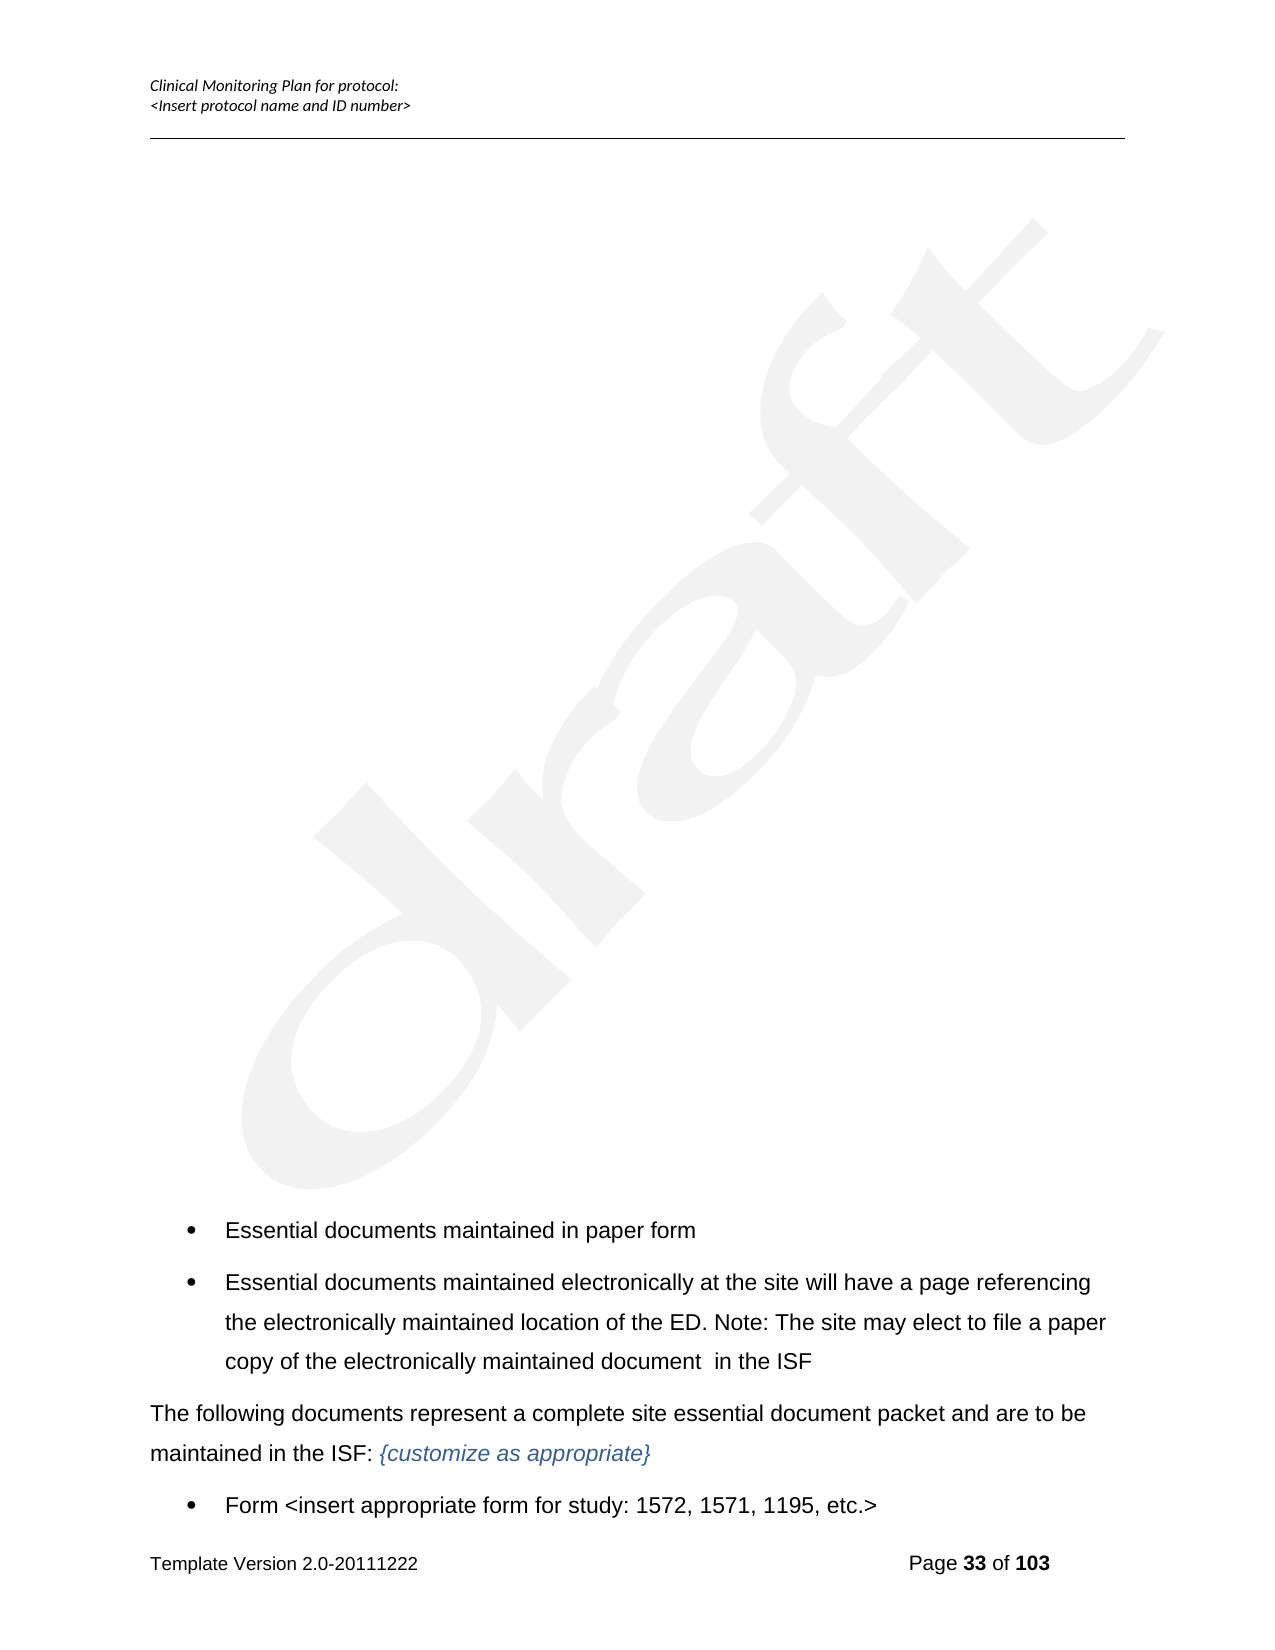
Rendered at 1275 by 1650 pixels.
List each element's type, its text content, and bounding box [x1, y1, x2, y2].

text The following documents represent a complete site essential document packet and are to be maintained in the ISF: {customize as appropriate} [150, 1400, 1125, 1466]
list Form <insert appropriate form for study: 1572, 1571, 1195, etc.> [187, 1492, 1125, 1518]
list Essential documents maintained in paper form [187, 192, 1125, 1244]
list Essential documents maintained electronically at the site will have a page referencing the electronically maintained location of the ED. Note: The site may elect to file a paper copy of the electronically maintained document in the ISF [187, 1269, 1125, 1374]
